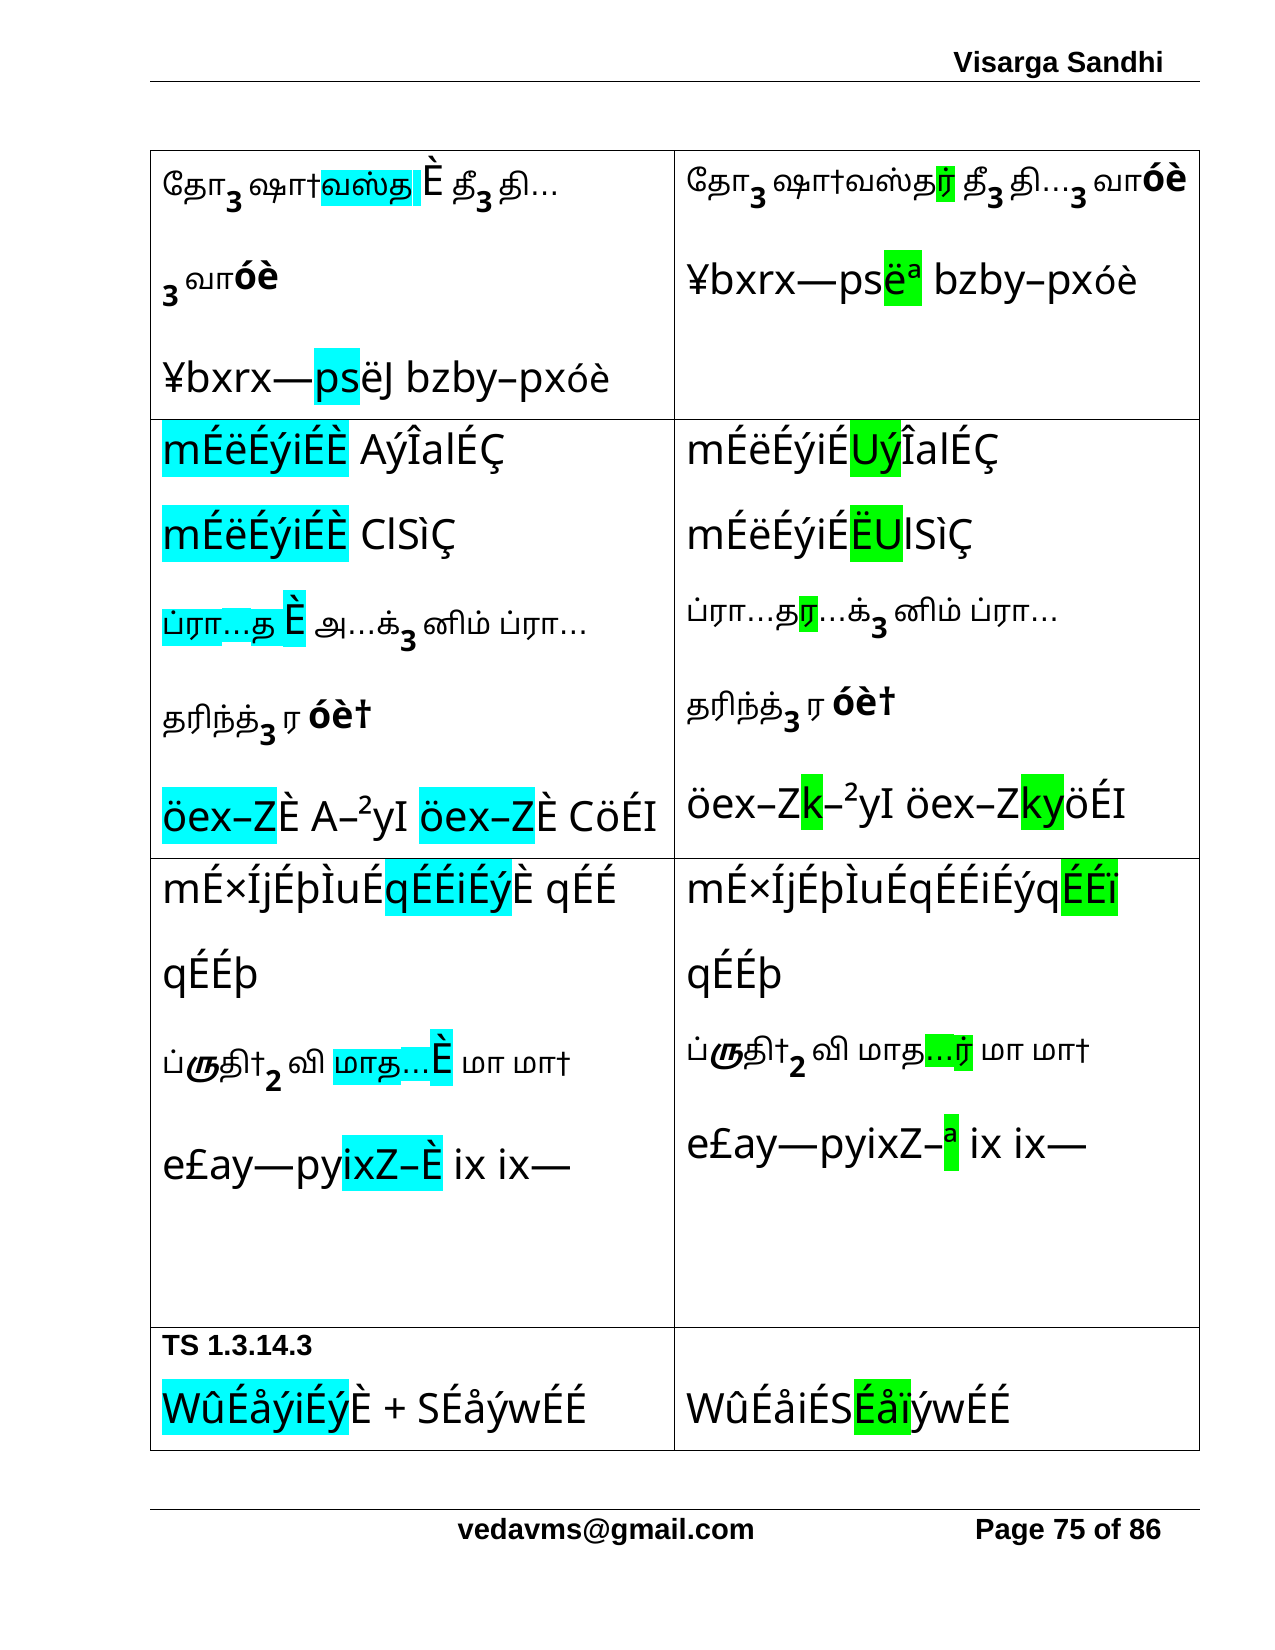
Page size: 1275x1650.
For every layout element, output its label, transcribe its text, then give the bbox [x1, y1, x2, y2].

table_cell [675, 1328, 1199, 1450]
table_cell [675, 151, 1199, 419]
table_cell mÉëÉýiÉUýÎalÉÇ mÉëÉýiÉËUlSìÇ ப்ரா…தர…க்3னிம் ப்ரா…தரிந்த்3ரóè† öex–Zk–²yI öex–ZkyöÉI [675, 420, 1199, 858]
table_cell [151, 151, 674, 419]
table_cell mÉ×ÍjÉþÌuÉqÉÉiÉýqÉÉï qÉÉþ ப்ருதி†2வி மாத…ர் மா மா† e£ay—pyixZ–ª ix ix— [675, 859, 1199, 1327]
table_cell mÉ×ÍjÉþÌuÉqÉÉiÉýÈ qÉÉ qÉÉþ ப்ருதி†2வி மாத…È மா மா† e£ay—pyixZ–È ix ix— [151, 859, 674, 1327]
table_cell mÉëÉýiÉÈ AýÎalÉÇ mÉëÉýiÉÈ ClSìÇ ப்ரா…தÈ அ…க்3னிம் ப்ரா…தரிந்த்3ரóè† öex–ZÈ A–²yI öex–ZÈ CöÉI [151, 420, 674, 858]
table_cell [151, 1328, 674, 1450]
